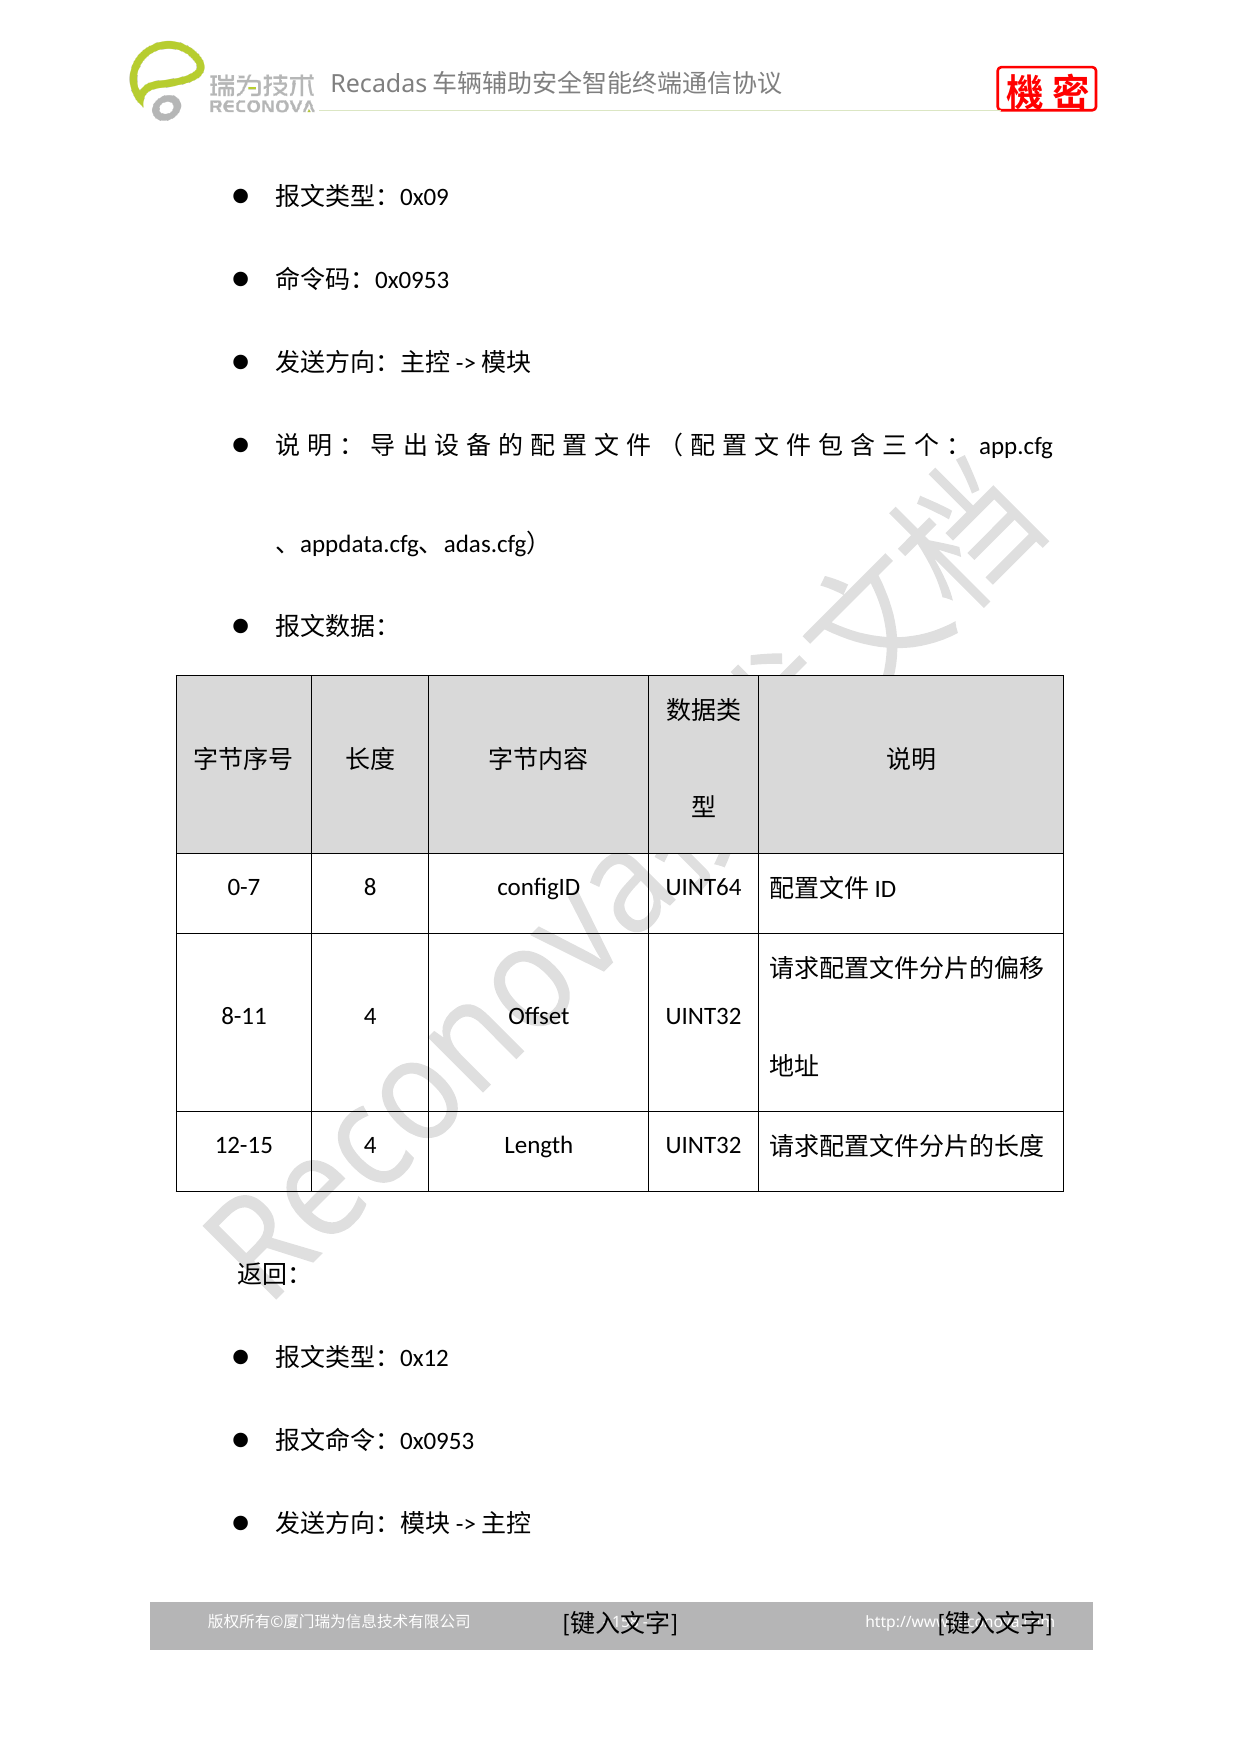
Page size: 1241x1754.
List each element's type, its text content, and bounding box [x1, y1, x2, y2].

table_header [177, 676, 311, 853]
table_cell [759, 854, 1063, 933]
list 报文类型：0x12 [231, 1323, 1053, 1388]
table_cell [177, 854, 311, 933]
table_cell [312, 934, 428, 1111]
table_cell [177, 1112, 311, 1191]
picture [114, 34, 330, 127]
list 发送方向：模块 -> 主控 [231, 1489, 1053, 1554]
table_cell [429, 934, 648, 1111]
list 报文命令：0x0953 [231, 1406, 1053, 1471]
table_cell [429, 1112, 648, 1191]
list 说明：导出设备的配置文件（配置文件包含三个：app.cfg 、appdata.cfg、adas.cfg） [231, 411, 1053, 574]
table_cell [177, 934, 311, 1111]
list 命令码：0x0953 [231, 245, 1053, 310]
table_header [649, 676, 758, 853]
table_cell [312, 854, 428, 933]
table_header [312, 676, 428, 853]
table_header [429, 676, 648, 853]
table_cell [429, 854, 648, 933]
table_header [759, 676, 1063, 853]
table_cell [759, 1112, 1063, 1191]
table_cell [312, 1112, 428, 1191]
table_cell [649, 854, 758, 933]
text 返回： [187, 1240, 1053, 1305]
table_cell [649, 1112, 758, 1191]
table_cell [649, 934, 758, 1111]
list 报文类型：0x09 [231, 162, 1053, 227]
list 发送方向：主控 -> 模块 [231, 328, 1053, 393]
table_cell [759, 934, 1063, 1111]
list 报文数据： [231, 592, 1053, 657]
